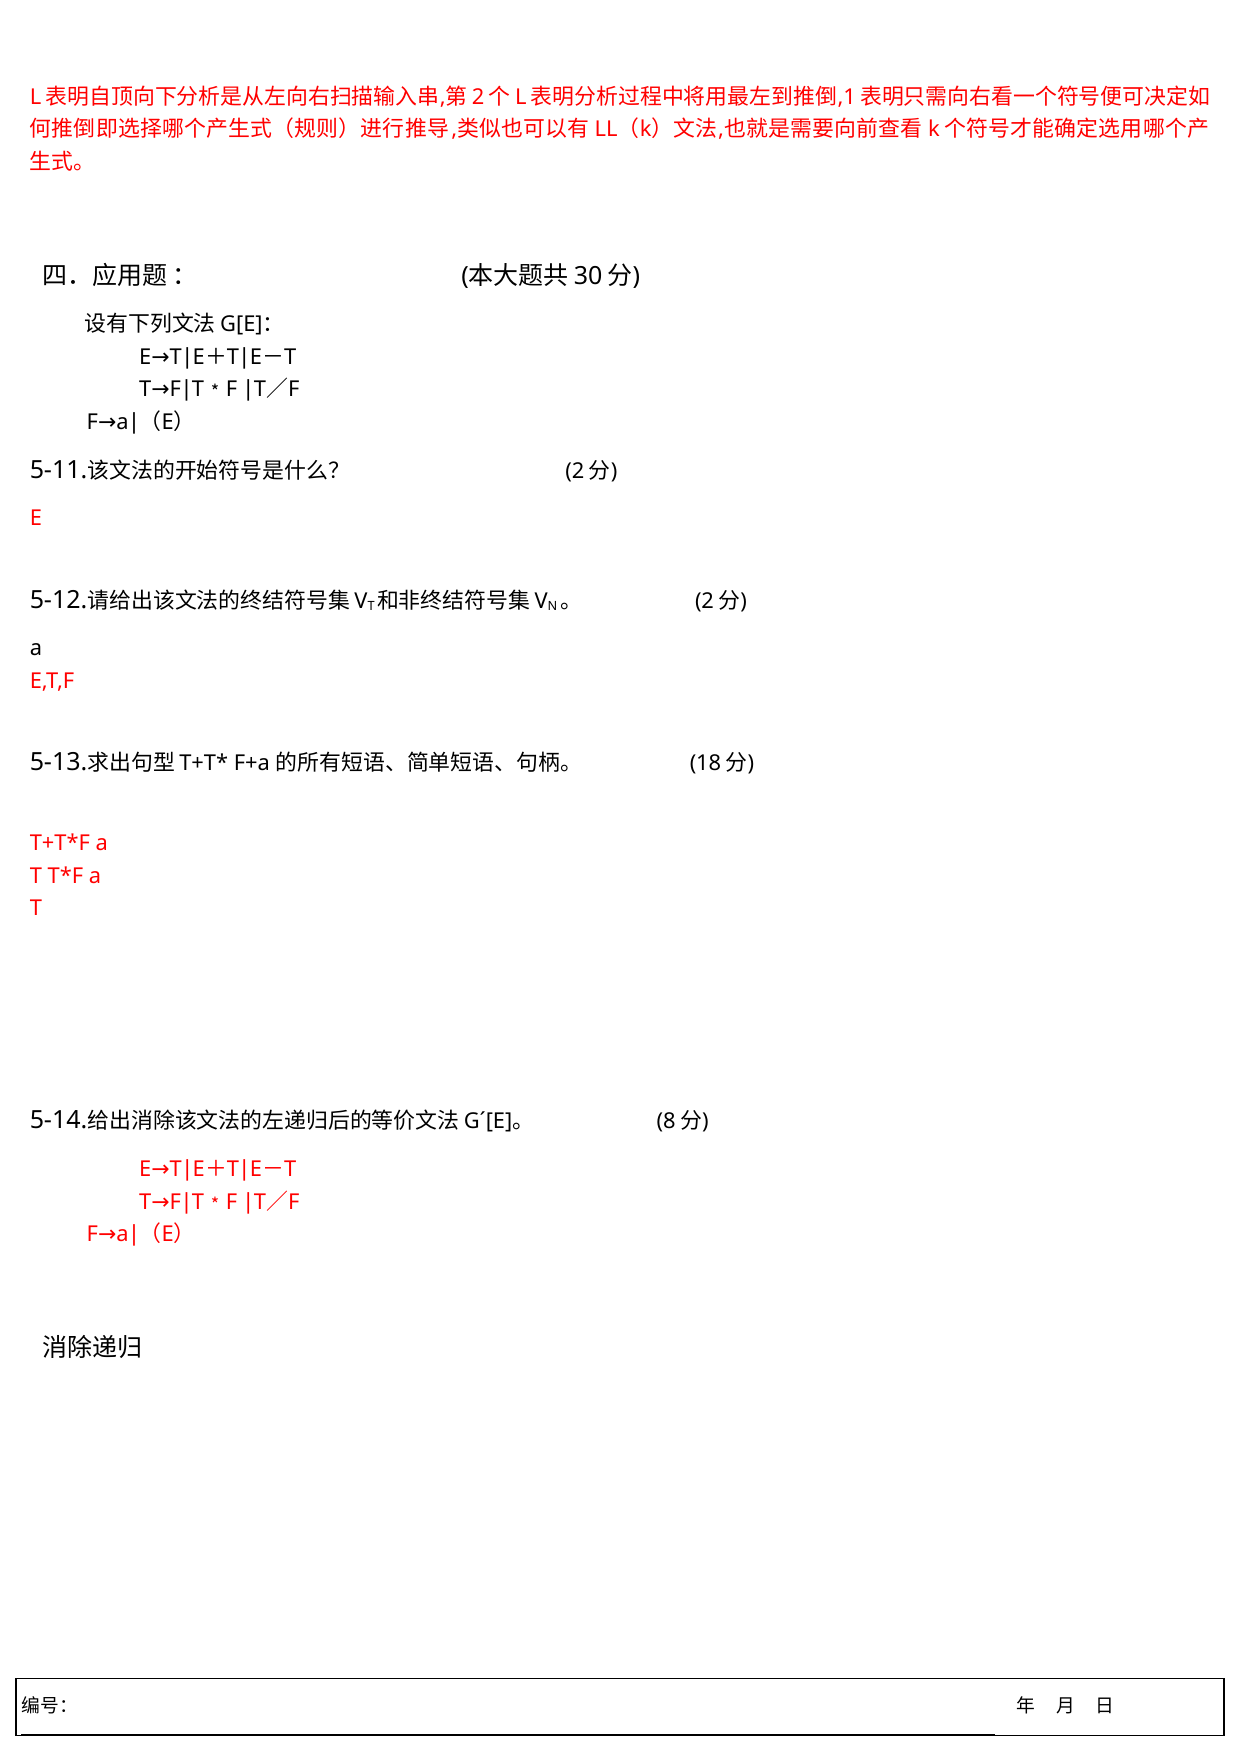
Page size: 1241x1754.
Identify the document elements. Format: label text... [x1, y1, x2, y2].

text E→T∣E＋T∣E－T [29, 338, 1211, 371]
text a [29, 631, 1211, 663]
text 5-11.该文法的开始符号是什么？ (2分) [29, 436, 1211, 501]
text T T*F a [29, 858, 1211, 891]
text 5-13.求出句型T+T* F+a 的所有短语、简单短语、句柄。 (18分) [29, 728, 1211, 793]
text T→F∣T﹡F ∣T／F [29, 1183, 1211, 1216]
text E [29, 501, 1211, 533]
text 四．应用题 ： (本大题共30分) [29, 241, 1211, 306]
text E→T∣E＋T∣E－T [29, 1151, 1211, 1183]
text 5-12.请给出该文法的终结符号集VT和非终结符号集VN 。 (2分) [29, 566, 1211, 631]
text T [29, 891, 1211, 923]
text L表明自顶向下分析是从左向右扫描输入串,第2个L表明分析过程中将用最左到推倒,1表明只需向右看一个符号便可决定如何推倒即选择哪个产生式（规则）进行推导,类似也可以有LL（k）文法,也就是需要向前查看k个符号才能确定选用哪个产生式。 [29, 78, 1211, 176]
text 设有下列文法G[E]： [29, 306, 1211, 338]
text T+T*F a [29, 826, 1211, 858]
text F→a∣（E） [29, 403, 1211, 436]
text F→a∣（E） [29, 1216, 1211, 1248]
text T→F∣T﹡F ∣T／F [29, 371, 1211, 403]
text 5-14.给出消除该文法的左递归后的等价文法Gˊ[E]。 (8分) [29, 1086, 1211, 1151]
text 消除递归 [29, 1313, 1211, 1378]
text E,T,F [29, 663, 1211, 696]
